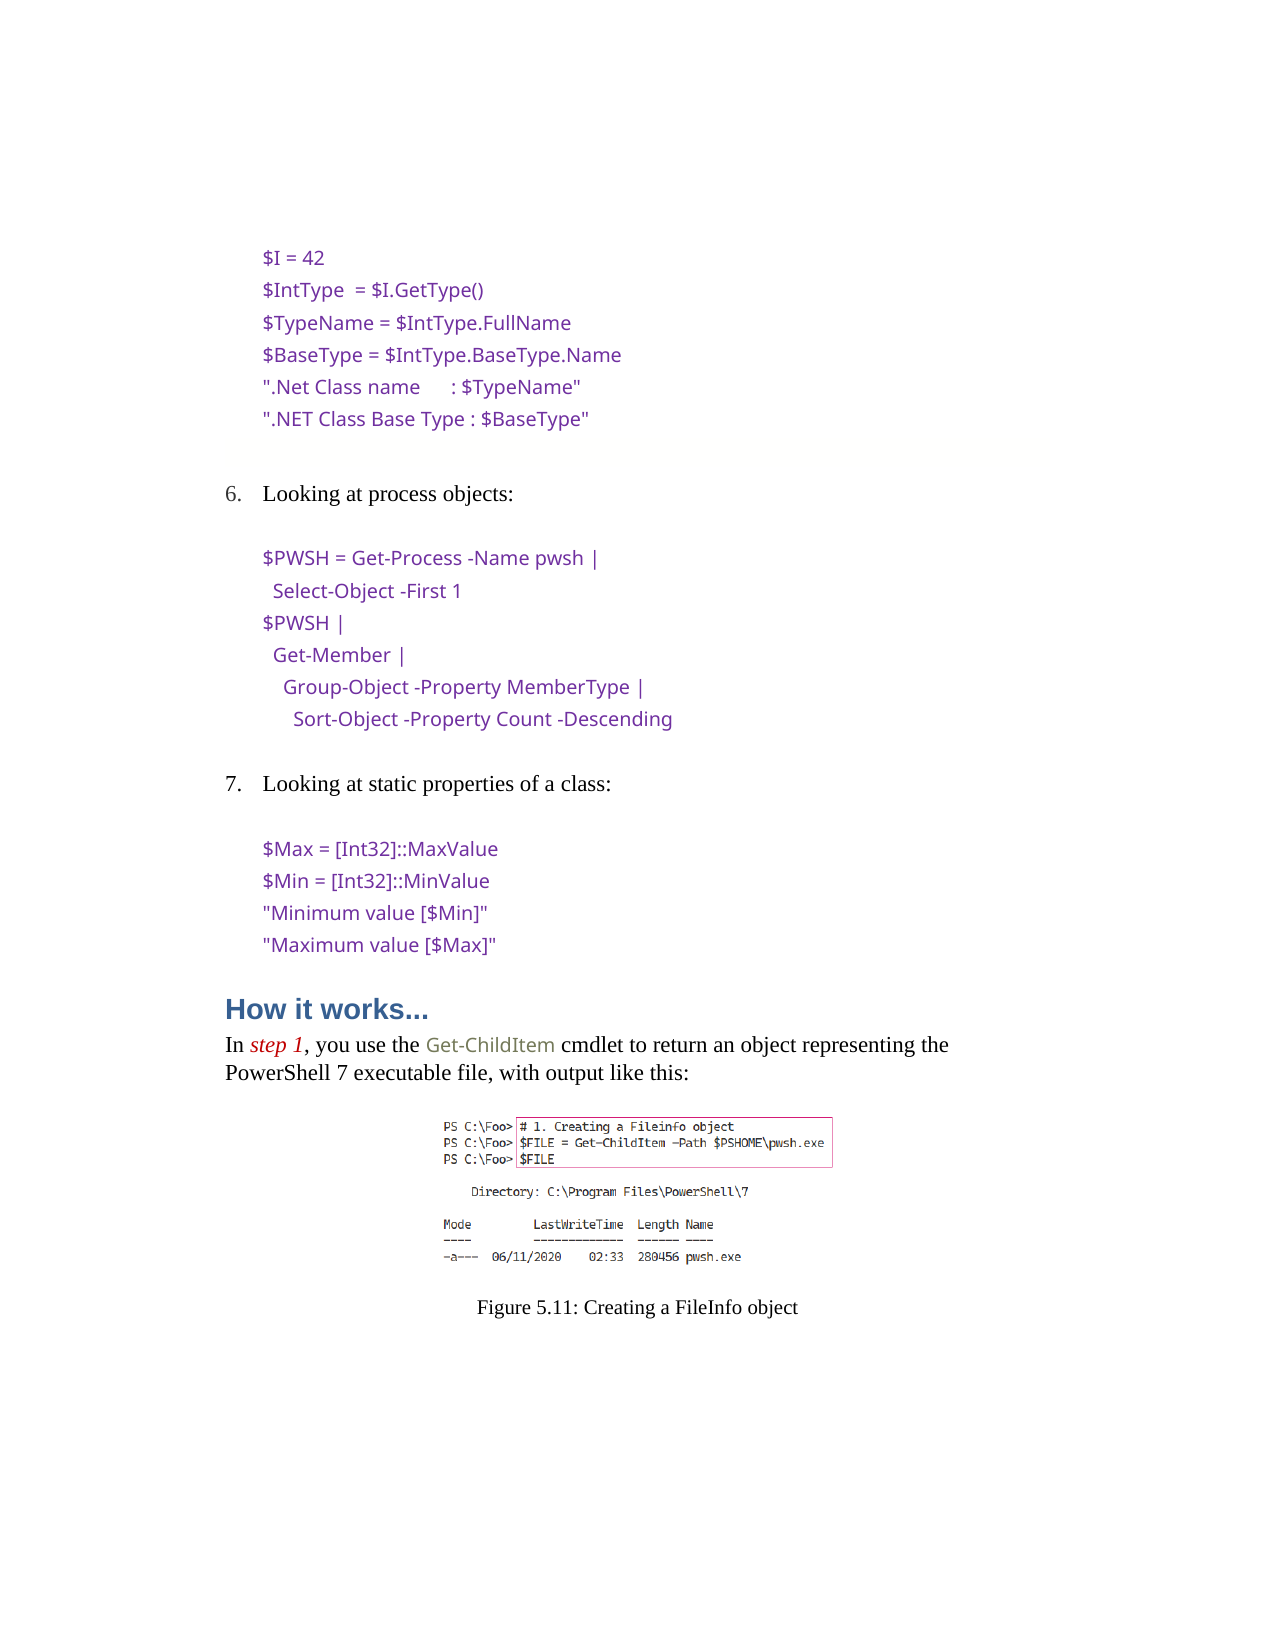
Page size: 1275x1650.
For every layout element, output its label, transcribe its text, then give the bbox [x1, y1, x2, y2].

text ".Net Class name : $TypeName" [262, 373, 1050, 400]
text Group-Object -Property MemberType | [262, 673, 1050, 700]
subtitle How it works... [225, 992, 1050, 1025]
text $Max = [Int32]::MaxValue [262, 835, 1050, 862]
text $PWSH = Get-Process -Name pwsh | [262, 545, 1050, 572]
text Sort-Object -Property Count -Descending [262, 706, 1050, 733]
text $I = 42 [262, 244, 1050, 271]
text Looking at process objects: [225, 480, 1050, 506]
text Looking at static properties of a class: [225, 770, 1050, 796]
text In step 1, you use the Get-ChildItem cmdlet to return an object representing the PowerShell 7 executable file, with output like this: [225, 1031, 1050, 1085]
text Get-Member | [262, 641, 1050, 668]
text "Minimum value [$Min]" [262, 899, 1050, 926]
text $BaseType = $IntType.BaseType.Name [262, 341, 1050, 368]
text $PWSH | [262, 609, 1050, 636]
text ".NET Class Base Type : $BaseType" [262, 405, 1050, 432]
text "Maximum value [$Max]" [262, 931, 1050, 958]
text $Min = [Int32]::MinValue [262, 867, 1050, 894]
text $IntType = $I.GetType() [262, 277, 1050, 304]
text Figure 5.11: Creating a FileInfo object [225, 1295, 1050, 1319]
text Select-Object -First 1 [262, 577, 1050, 604]
picture [433, 1110, 842, 1271]
text $TypeName = $IntType.FullName [262, 309, 1050, 336]
